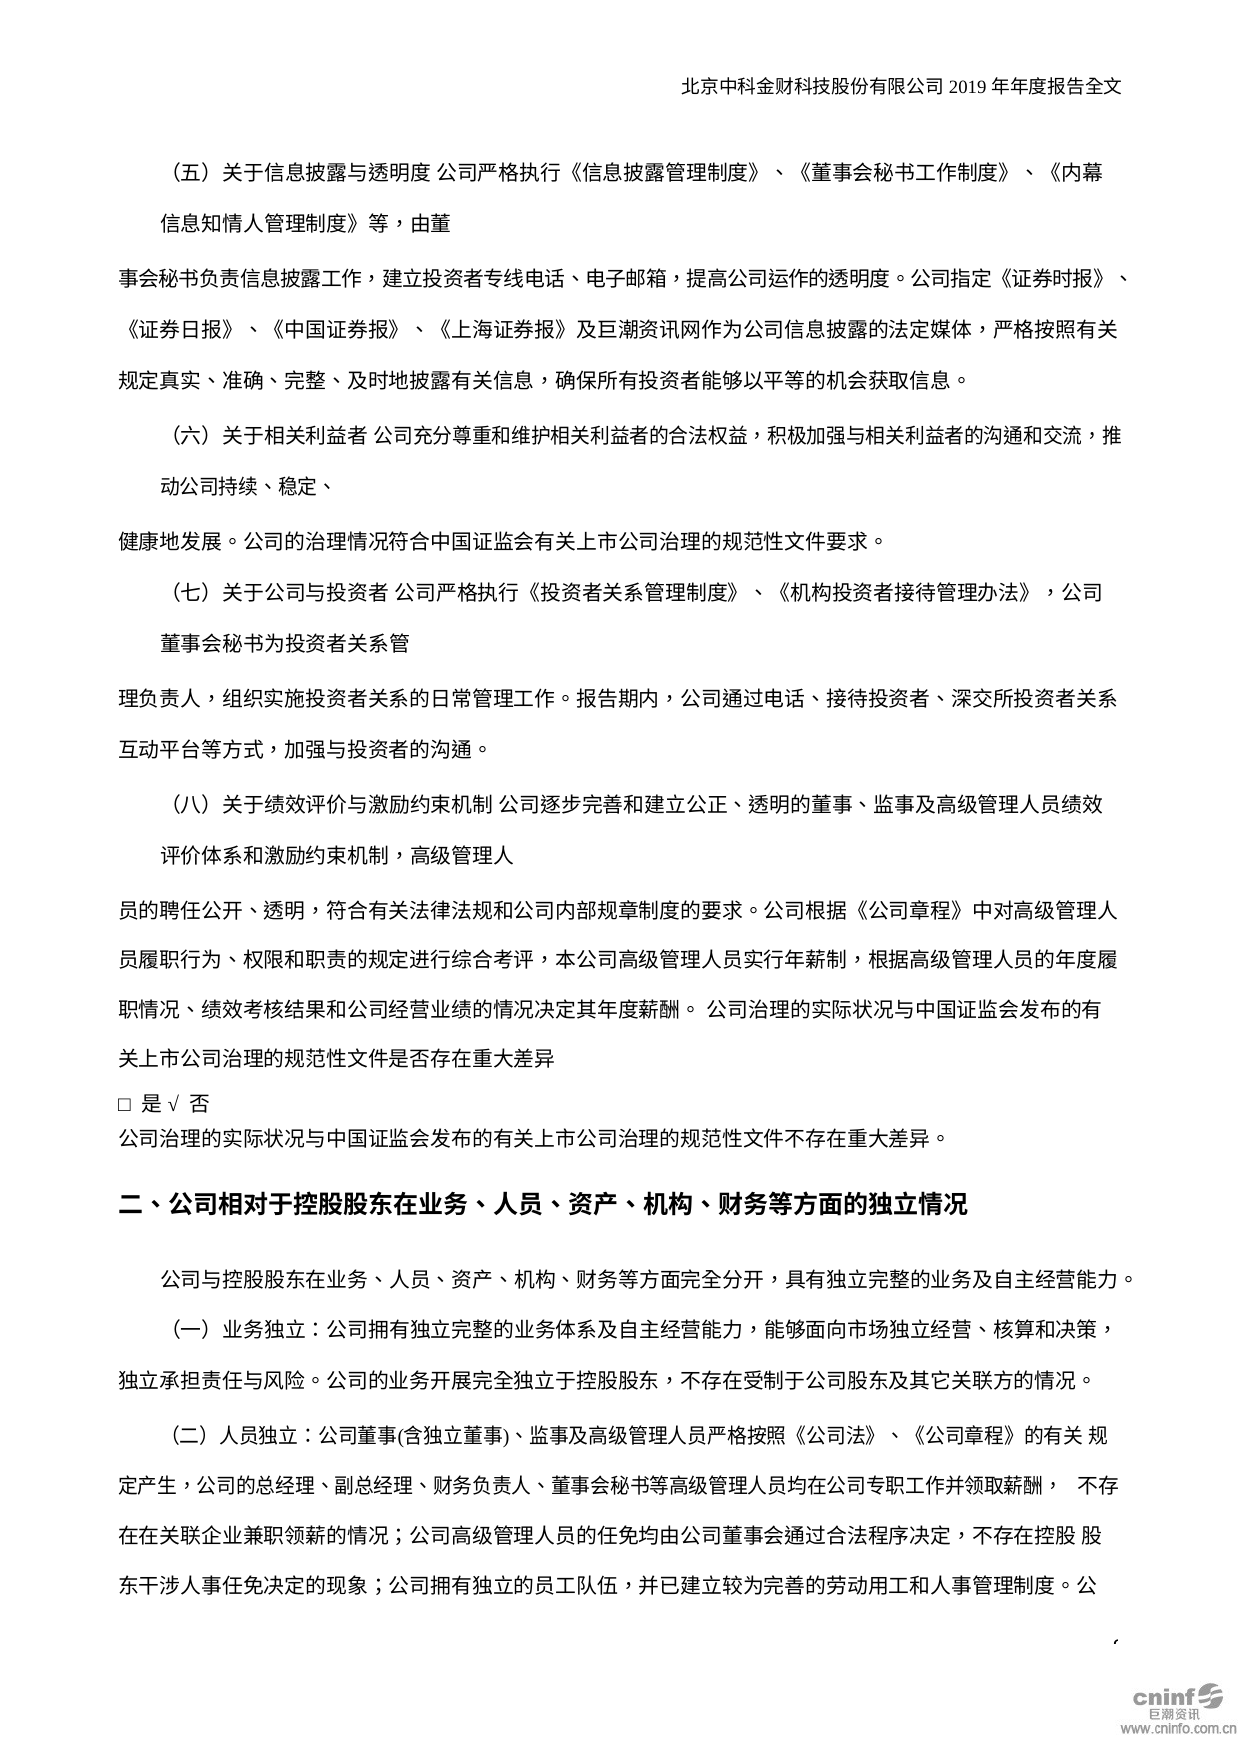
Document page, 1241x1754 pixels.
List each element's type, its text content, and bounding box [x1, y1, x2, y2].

text 公司与控股股东在业务、人员、资产、机构、财务等方面完全分开，具有独立完整的业务及自主经营能力。 [160, 1265, 1240, 1293]
text 健康地发展。公司的治理情况符合中国证监会有关上市公司治理的规范性文件要求。 [118, 527, 1122, 556]
text 公司治理的实际状况与中国证监会发布的有关上市公司治理的规范性文件不存在重大差异。 [118, 1124, 1122, 1152]
text □ 是 √ 否 [118, 1093, 1122, 1116]
text （一）业务独立：公司拥有独立完整的业务体系及自主经营能力，能够面向市场独立经营、核算和决策， 独立承担责任与风险。公司的业务开展完全独立于控股股东，不存在受制于公司股东及其它关联方的情况。 [118, 1316, 1122, 1394]
subtitle 二、公司相对于控股股东在业务、人员、资产、机构、财务等方面的独立情况 [118, 1187, 1122, 1221]
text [118, 1422, 1122, 1599]
text （六）关于相关利益者 公司充分尊重和维护相关利益者的合法权益，积极加强与相关利益者的沟通和交流，推动公司持续、稳定、 [160, 421, 1122, 500]
text （五）关于信息披露与透明度 公司严格执行《信息披露管理制度》、《董事会秘书工作制度》、《内幕信息知情人管理制度》等，由董 [160, 158, 1122, 237]
text 事会秘书负责信息披露工作，建立投资者专线电话、电子邮箱，提高公司运作的透明度。公司指定《证券时报》、 [118, 264, 1138, 293]
text 理负责人，组织实施投资者关系的日常管理工作。报告期内，公司通过电话、接待投资者、深交所投资者关系 互动平台等方式，加强与投资者的沟通。 [118, 684, 1122, 763]
text （八）关于绩效评价与激励约束机制 公司逐步完善和建立公正、透明的董事、监事及高级管理人员绩效评价体系和激励约束机制，高级管理人 [160, 790, 1122, 869]
text （七）关于公司与投资者 公司严格执行《投资者关系管理制度》、《机构投资者接待管理办法》，公司董事会秘书为投资者关系管 [160, 578, 1122, 657]
text 《证券日报》、《中国证券报》、《上海证券报》及巨潮资讯网作为公司信息披露的法定媒体，严格按照有关 规定真实、准确、完整、及时地披露有关信息，确保所有投资者能够以平等的机会获取信息。 [118, 315, 1122, 394]
text 员的聘任公开、透明，符合有关法律法规和公司内部规章制度的要求。公司根据《公司章程》中对高级管理人 员履职行为、权限和职责的规定进行综合考评，本公司高级管理人员实行年薪制，根据高级管理人员的年度履 职情况、绩效考核结果和公司经营业绩的情况决定其年度薪酬。 公司治理的实际状况与中国证监会发布的有关上市公司治理的规范性文件是否存在重大差异 [118, 896, 1122, 1072]
picture [1115, 1680, 1240, 1737]
